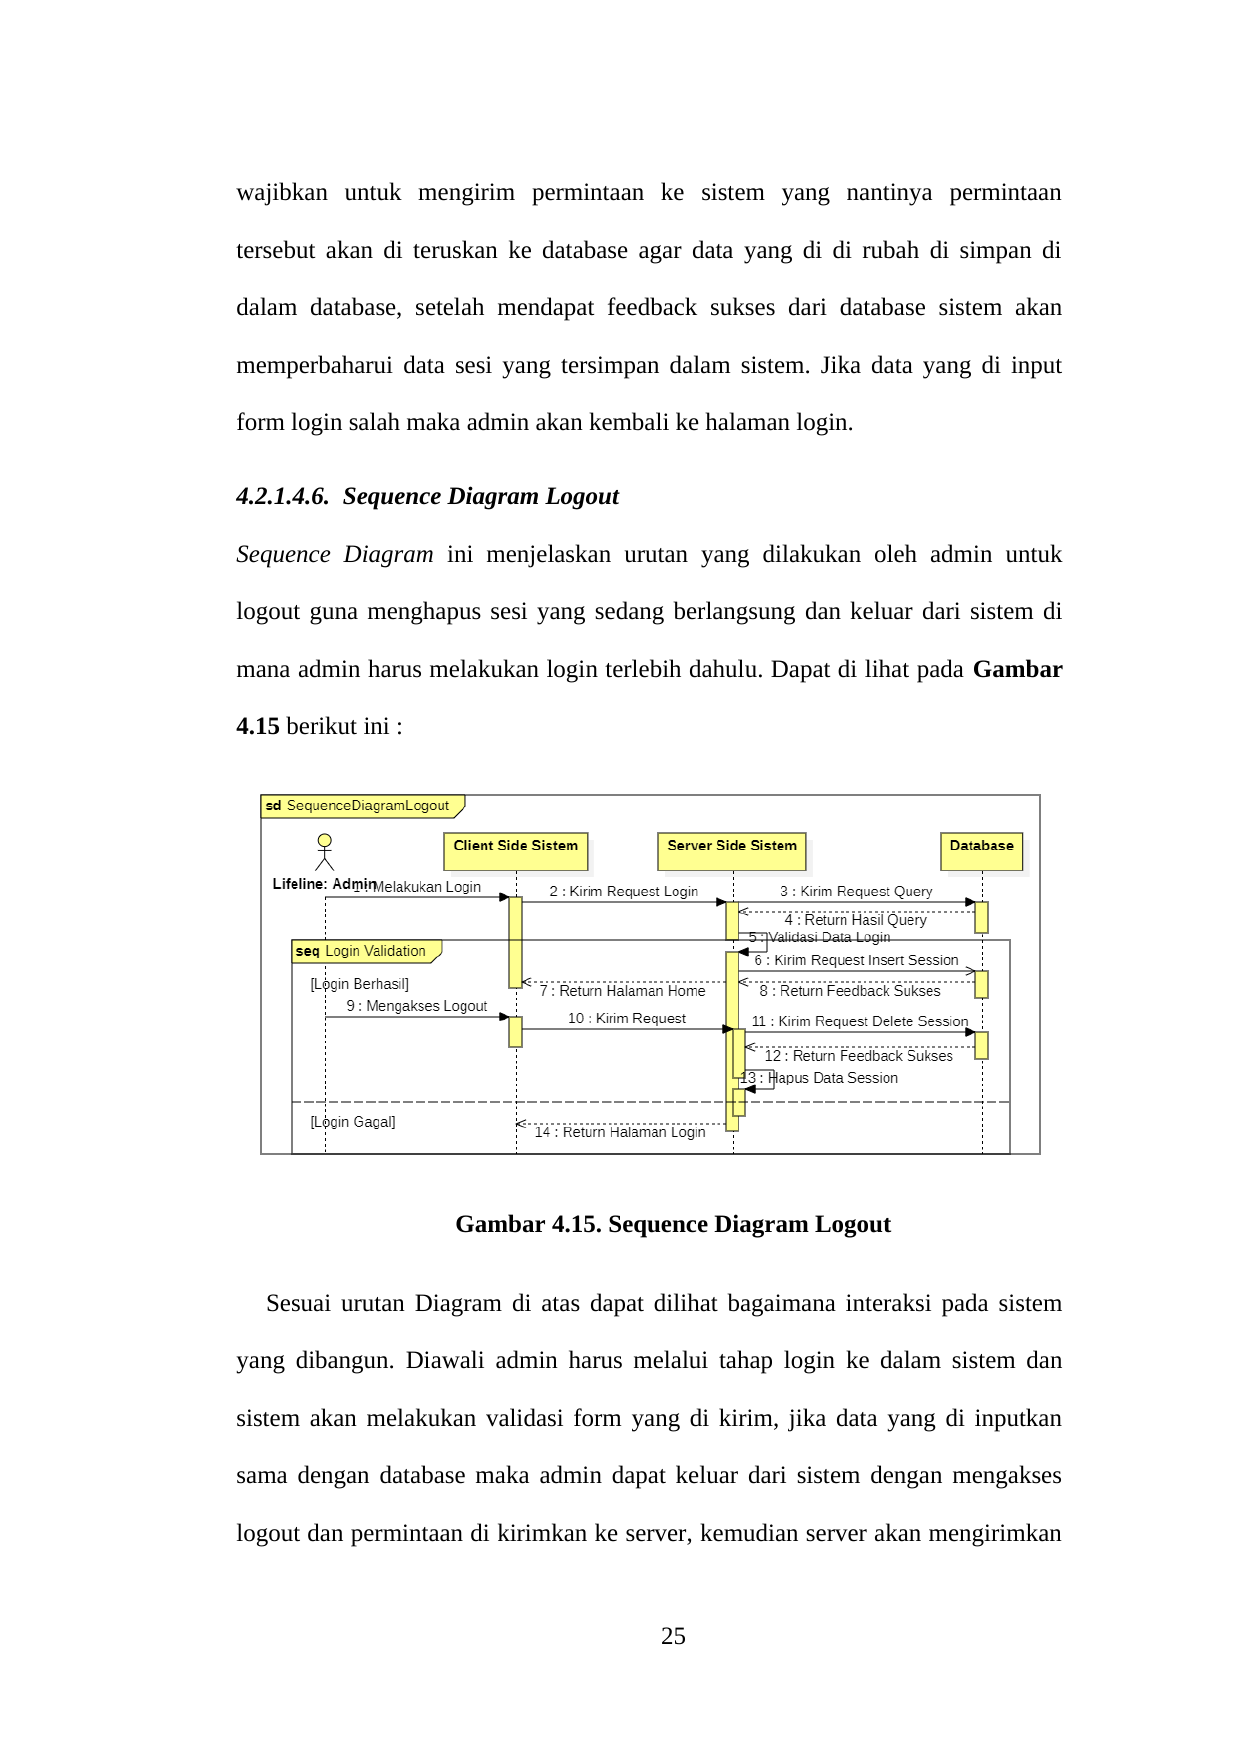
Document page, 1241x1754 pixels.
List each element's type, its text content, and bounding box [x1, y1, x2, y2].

picture [251, 785, 1049, 1164]
text Sequence Diagram ini menjelaskan urutan yang dilakukan oleh admin untuk logout guna menghapus sesi yang sedang berlangsung dan keluar dari sistem di mana admin harus melakukan login terlebih dahulu. Dapat di lihat pada Gambar 4.15 berikut ini : [236, 539, 1063, 740]
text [236, 177, 1063, 436]
text Gambar 4.15. Sequence Diagram Logout [236, 1209, 1063, 1238]
subtitle Sequence Diagram Logout [236, 481, 1063, 510]
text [236, 1288, 1063, 1546]
